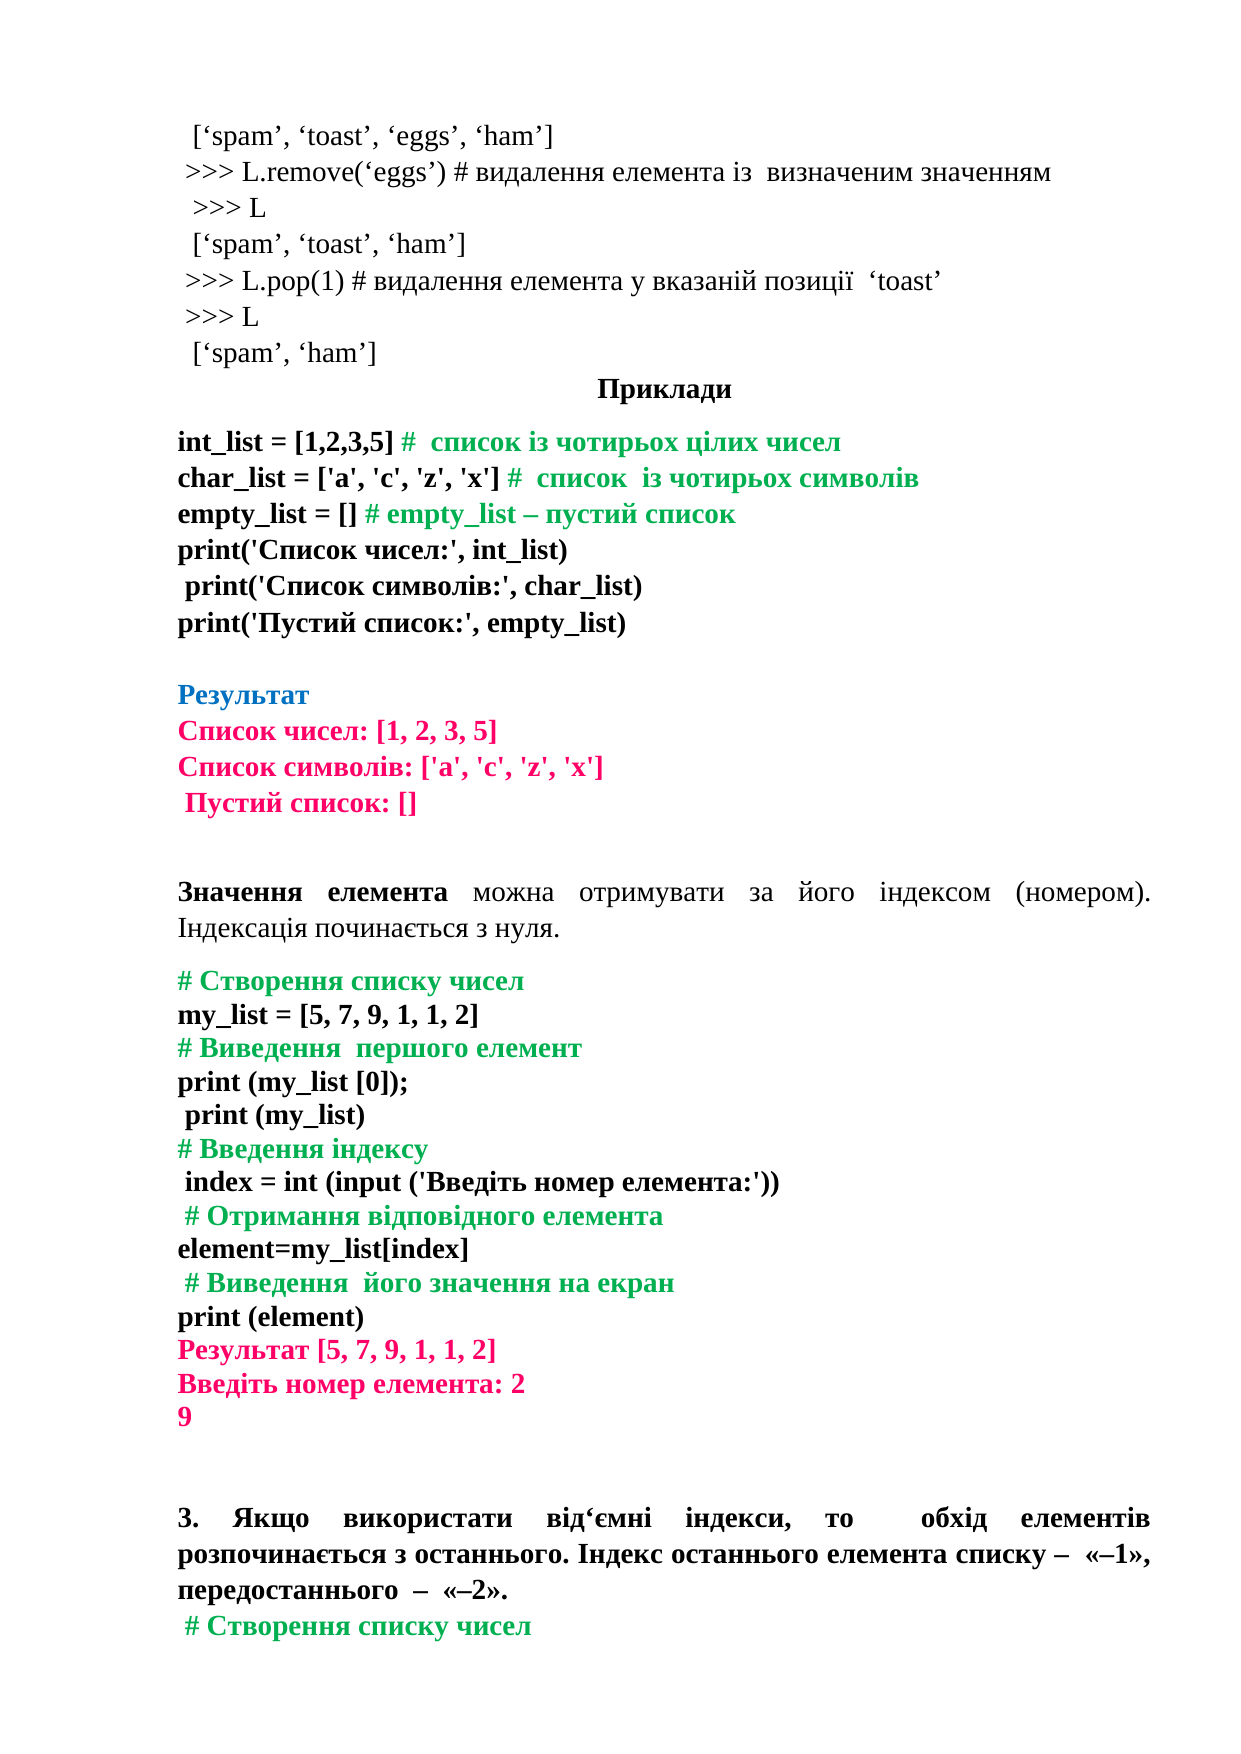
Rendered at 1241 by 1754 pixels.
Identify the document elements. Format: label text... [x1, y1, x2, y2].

text print('Список чисел:', int_list) [177, 532, 1152, 566]
text Список символів: ['a', 'c', 'z', 'x'] [177, 749, 1152, 783]
text char_list = ['a', 'c', 'z', 'x'] # список із чотирьох символів [177, 460, 1152, 494]
text # Створення списку чисел [177, 963, 1152, 997]
text Значення елемента можна отримувати за його індексом (номером). Індексація починається з нуля. [177, 874, 1152, 944]
text # Введення індексу [177, 1131, 1152, 1164]
text Список чисел: [1, 2, 3, 5] [177, 713, 1152, 747]
text print (element) [177, 1299, 1152, 1332]
text Пустий список: [] [177, 785, 1152, 819]
text empty_list = [] # empty_list – пустий список [177, 496, 1152, 530]
text int_list = [1,2,3,5] # список із чотирьох цілих чисел [177, 424, 1152, 457]
text # Виведення його значення на екран [177, 1265, 1152, 1299]
text >>> L.pop(1) # видалення елемента у вказаній позиції ‘toast’ [185, 263, 1152, 296]
text [‘spam’, ‘ham’] [185, 335, 1152, 368]
text >>> L [185, 190, 1152, 224]
text >>> L.remove(‘eggs’) # видалення елемента із визначеним значенням [185, 154, 1152, 188]
text 9 [177, 1399, 1152, 1433]
text Результат [5, 7, 9, 1, 1, 2] [177, 1332, 1152, 1366]
text 3. Якщо використати від‘ємні індекси, то обхід елементів розпочинається з останнього. Індекс останнього елемента списку – «–1», передостаннього – «–2». [177, 1500, 1152, 1606]
text index = int (input ('Введіть номер елемента:')) [177, 1164, 1152, 1198]
text >>> L [185, 299, 1152, 332]
text print('Пустий список:', empty_list) [177, 605, 1152, 638]
text Результат [177, 677, 1152, 711]
text element=my_list[index] [177, 1232, 1152, 1265]
text # Виведення першого елемент [177, 1030, 1152, 1064]
text print (my_list [0]); [177, 1064, 1152, 1097]
text # Створення списку чисел [177, 1608, 1152, 1642]
text print('Список символів:', char_list) [177, 568, 1152, 602]
text [‘spam’, ‘toast’, ‘eggs’, ‘ham’] [185, 118, 1152, 152]
text [‘spam’, ‘toast’, ‘ham’] [185, 227, 1152, 260]
text # Отримання відповідного елемента [177, 1198, 1152, 1232]
text print (my_list) [177, 1097, 1152, 1131]
text my_list = [5, 7, 9, 1, 1, 2] [177, 997, 1152, 1030]
text Введіть номер елемента: 2 [177, 1366, 1152, 1399]
text Приклади [177, 371, 1152, 405]
